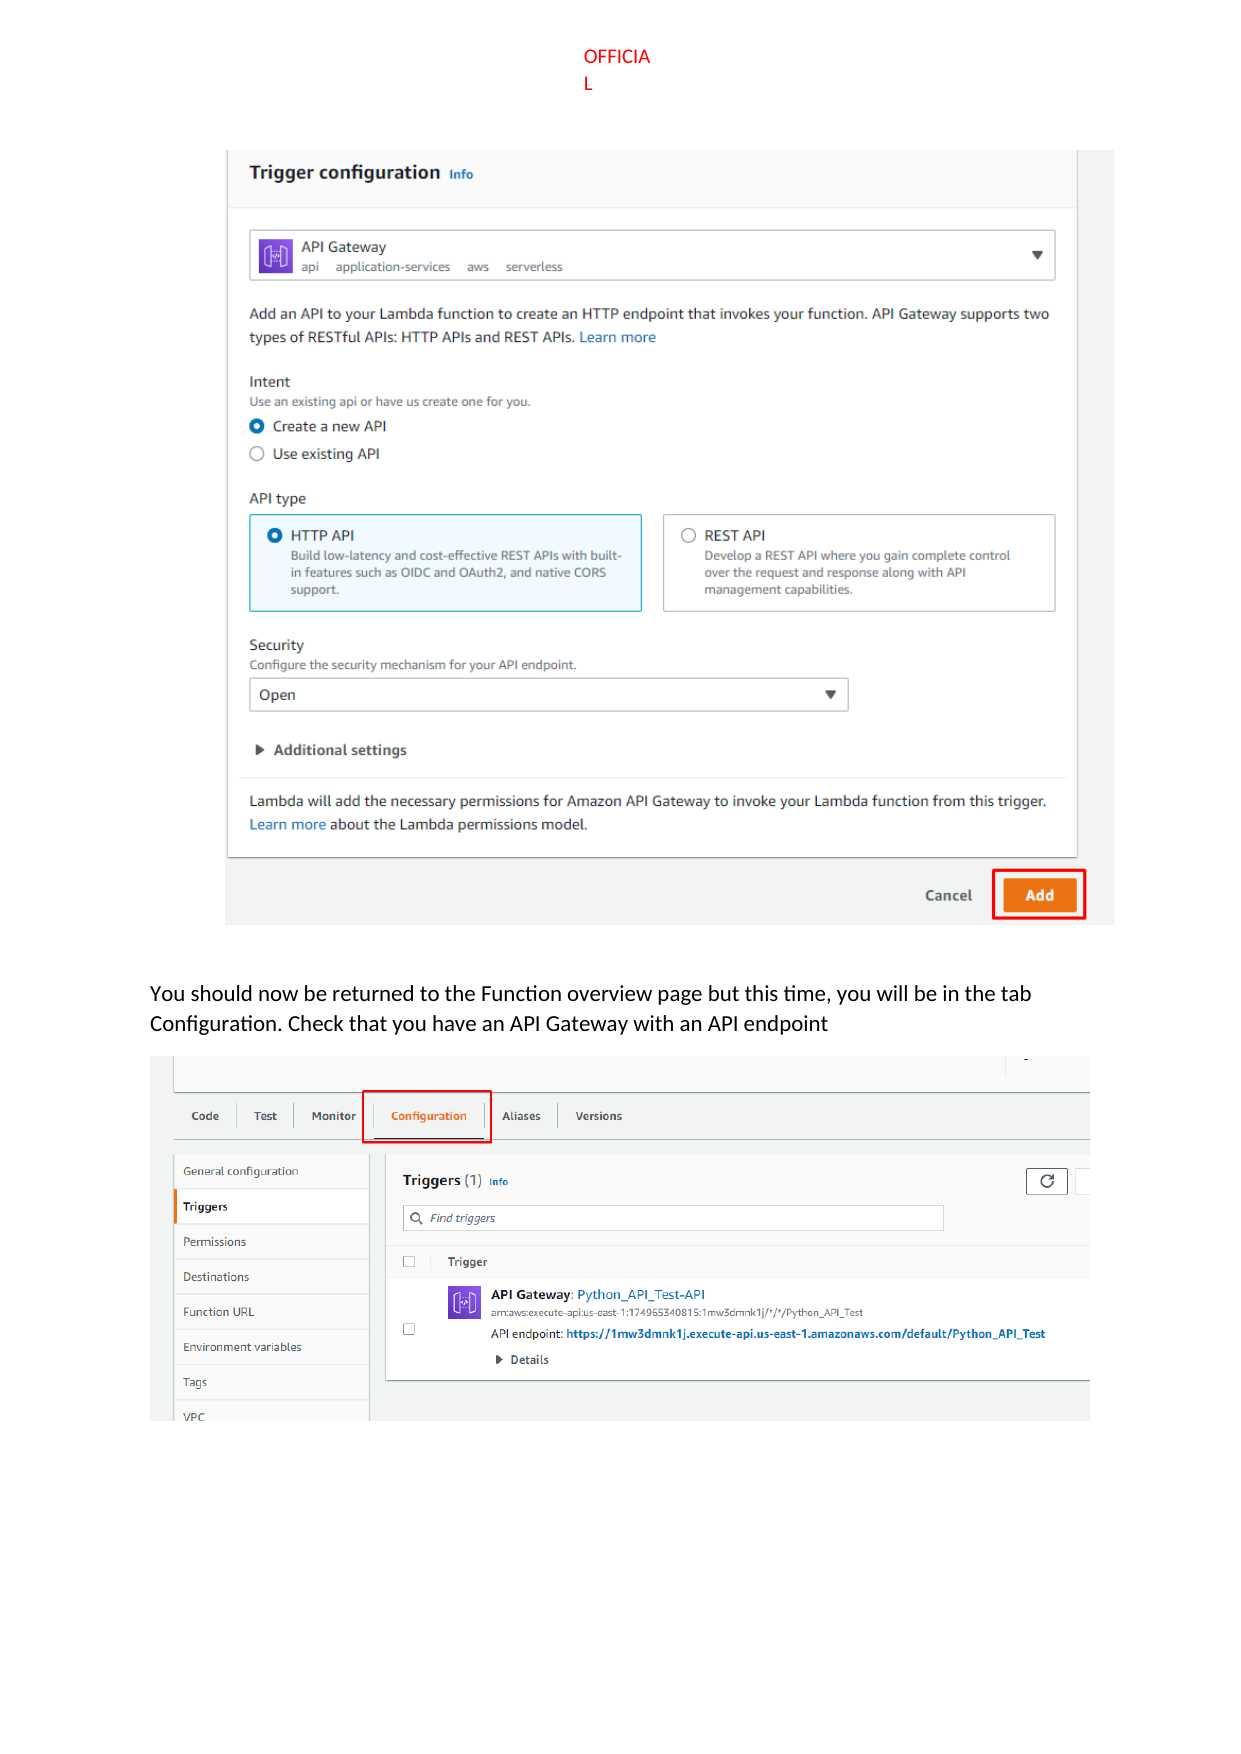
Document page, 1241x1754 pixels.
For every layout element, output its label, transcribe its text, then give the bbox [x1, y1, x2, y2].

text You should now be returned to the Function overview page but this time, you will be in the tab Configuration. Check that you have an API Gateway with an API endpoint [150, 979, 1090, 1037]
picture [150, 1056, 1091, 1421]
picture [225, 150, 1115, 925]
